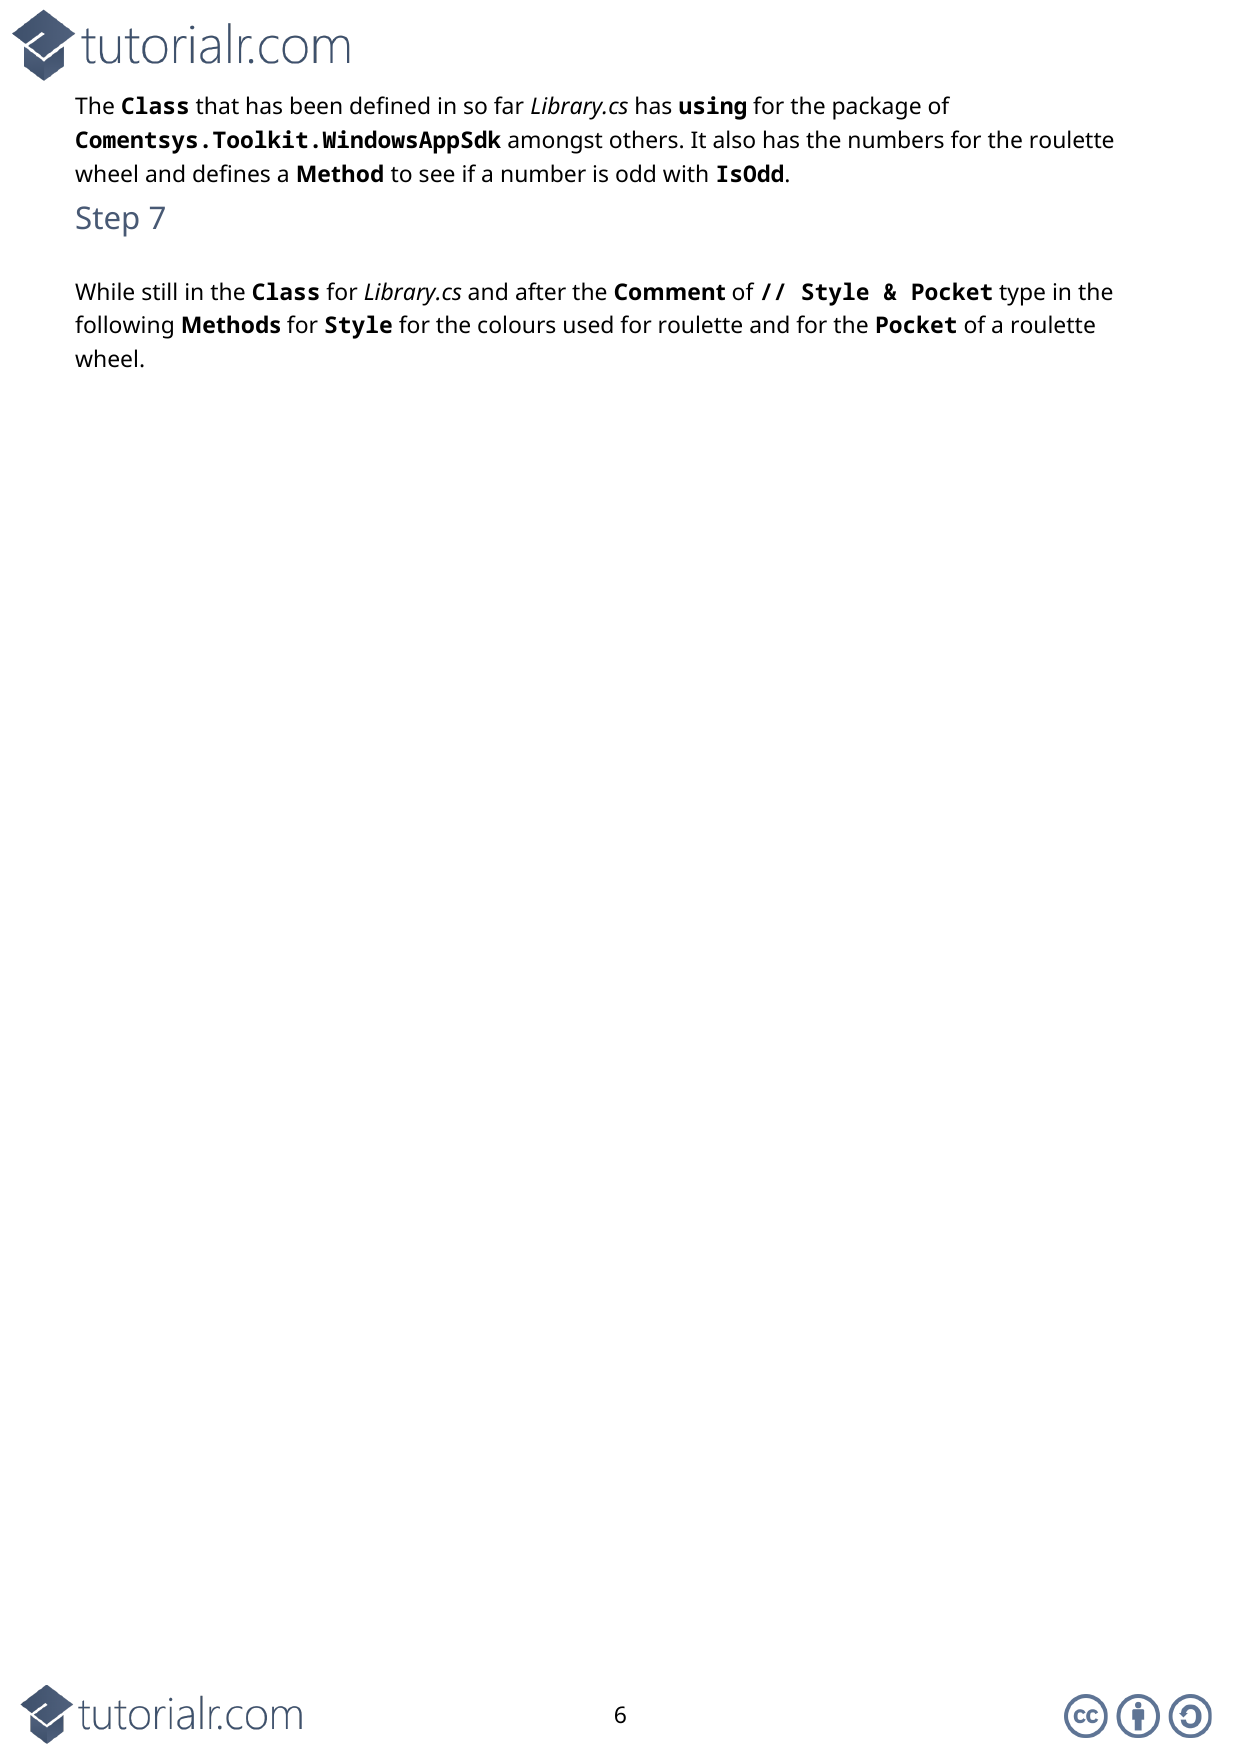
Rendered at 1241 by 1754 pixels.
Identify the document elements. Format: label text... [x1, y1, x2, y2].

text The Class that has been defined in so far Library.cs has using for the package of Comentsys.Toolkit.WindowsAppSdk amongst others. It also has the numbers for the roulette wheel and defines a Method to see if a number is odd with IsOdd. [75, 90, 1165, 189]
text While still in the Class for Library.cs and after the Comment of // Style & Pocket type in the following Methods for Style for the colours used for roulette and for the Pocket of a roulette wheel. [75, 275, 1165, 374]
subtitle Step 7 [75, 196, 1165, 238]
picture [1064, 1694, 1212, 1738]
picture [8, 9, 363, 81]
picture [17, 1685, 313, 1744]
